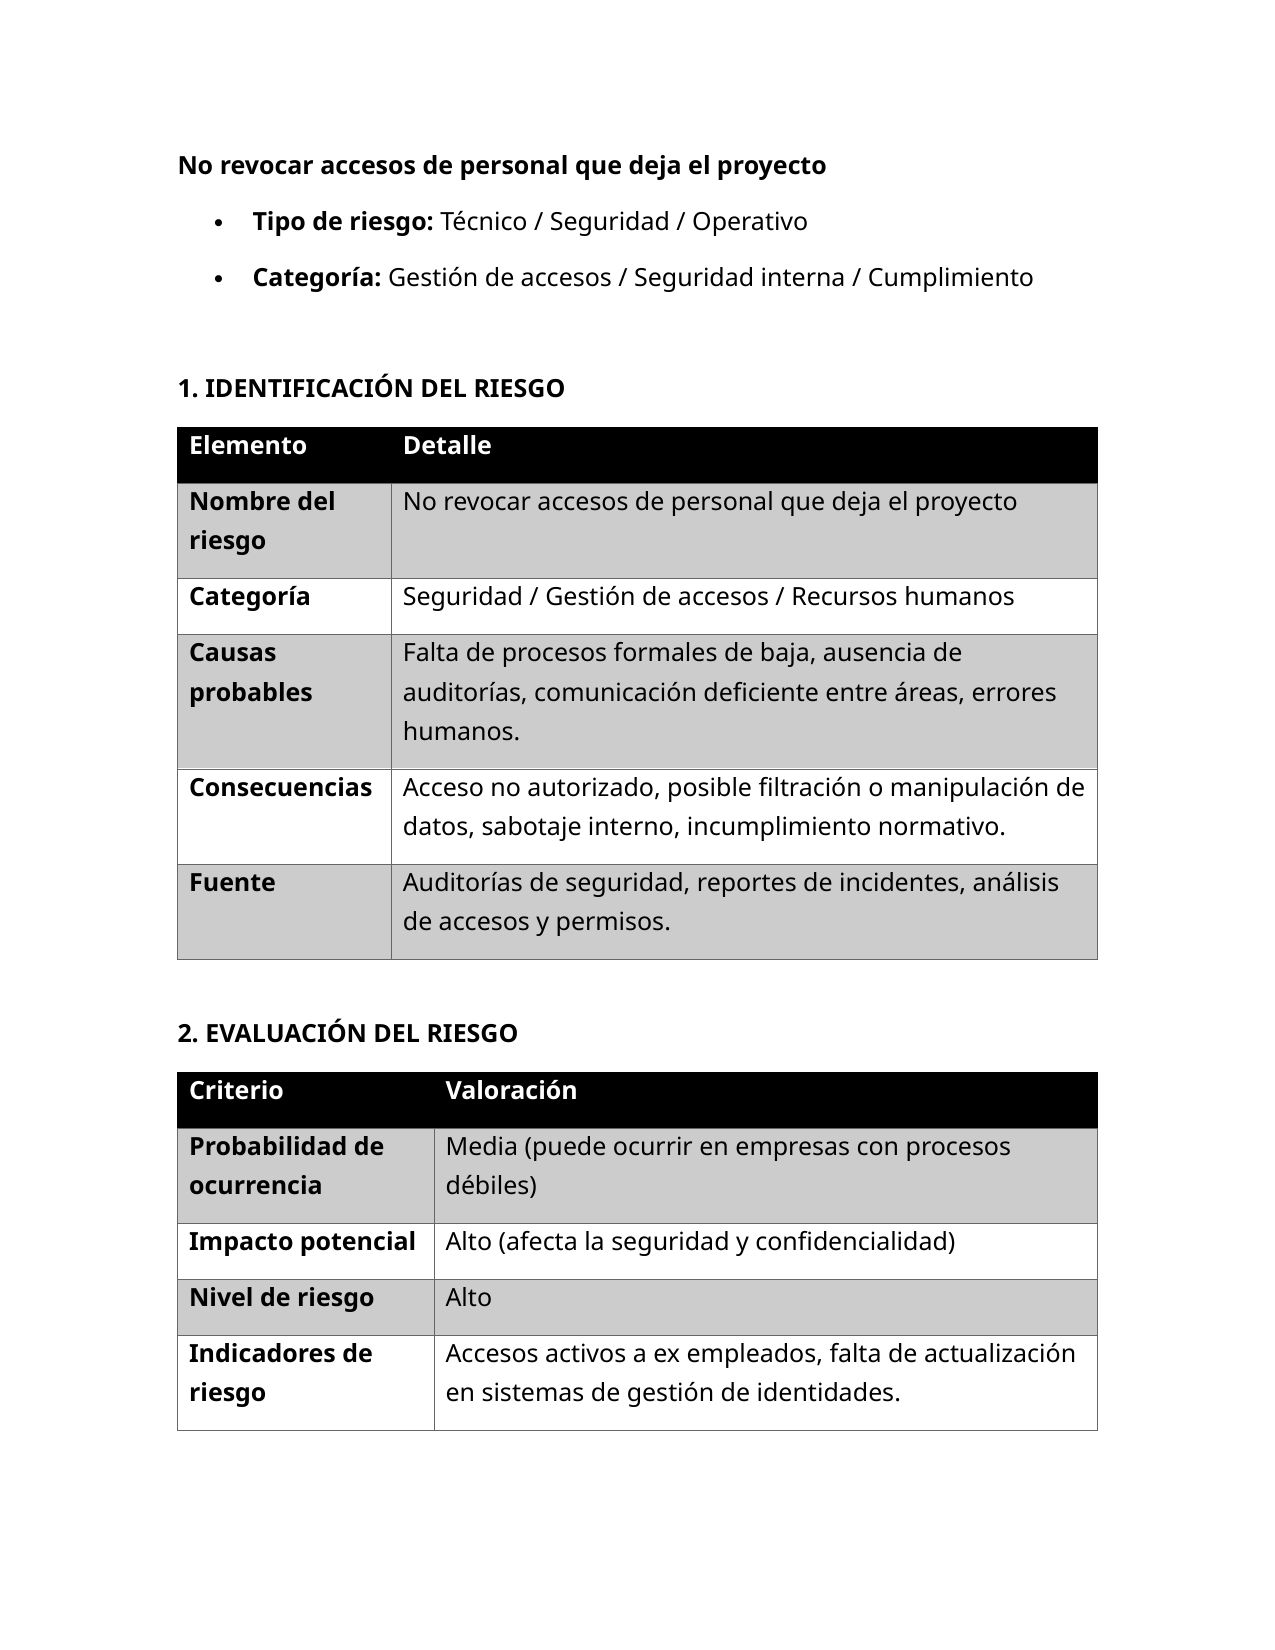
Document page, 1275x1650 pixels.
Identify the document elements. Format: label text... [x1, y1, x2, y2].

table_cell Acceso no autorizado, posible filtración o manipulación de datos, sabotaje interno, incumplimiento normativo. [392, 770, 1097, 864]
table_cell Falta de procesos formales de baja, ausencia de auditorías, comunicación deficiente entre áreas, errores humanos. [392, 635, 1097, 768]
table_cell Nivel de riesgo [178, 1280, 434, 1335]
table_cell No revocar accesos de personal que deja el proyecto [392, 484, 1097, 578]
table_cell Fuente [178, 865, 391, 959]
text 2. EVALUACIÓN DEL RIESGO [177, 1016, 1098, 1050]
text No revocar accesos de personal que deja el proyecto [177, 148, 1098, 182]
table_cell Probabilidad de ocurrencia [178, 1129, 434, 1223]
table_cell Categoría [178, 579, 391, 634]
table_cell Media (puede ocurrir en empresas con procesos débiles) [435, 1129, 1097, 1223]
list Categoría: Gestión de accesos / Seguridad interna / Cumplimiento [215, 259, 1098, 293]
table_cell Impacto potencial [178, 1224, 434, 1279]
table_cell Nombre del riesgo [178, 484, 391, 578]
table_cell Seguridad / Gestión de accesos / Recursos humanos [392, 579, 1097, 634]
text 1. IDENTIFICACIÓN DEL RIESGO [177, 371, 1098, 405]
table_cell Causas probables [178, 635, 391, 768]
table_cell Indicadores de riesgo [178, 1336, 434, 1430]
table_cell Consecuencias [178, 770, 391, 864]
table_cell Auditorías de seguridad, reportes de incidentes, análisis de accesos y permisos. [392, 865, 1097, 959]
table_header Criterio [178, 1073, 434, 1128]
table_header Valoración [435, 1073, 1097, 1128]
table_cell Alto (afecta la seguridad y confidencialidad) [435, 1224, 1097, 1279]
table_cell Alto [435, 1280, 1097, 1335]
list Tipo de riesgo: Técnico / Seguridad / Operativo [215, 203, 1098, 237]
table_header Elemento [178, 428, 391, 483]
table_header Detalle [392, 428, 1097, 483]
table_cell Accesos activos a ex empleados, falta de actualización en sistemas de gestión de identidades. [435, 1336, 1097, 1430]
